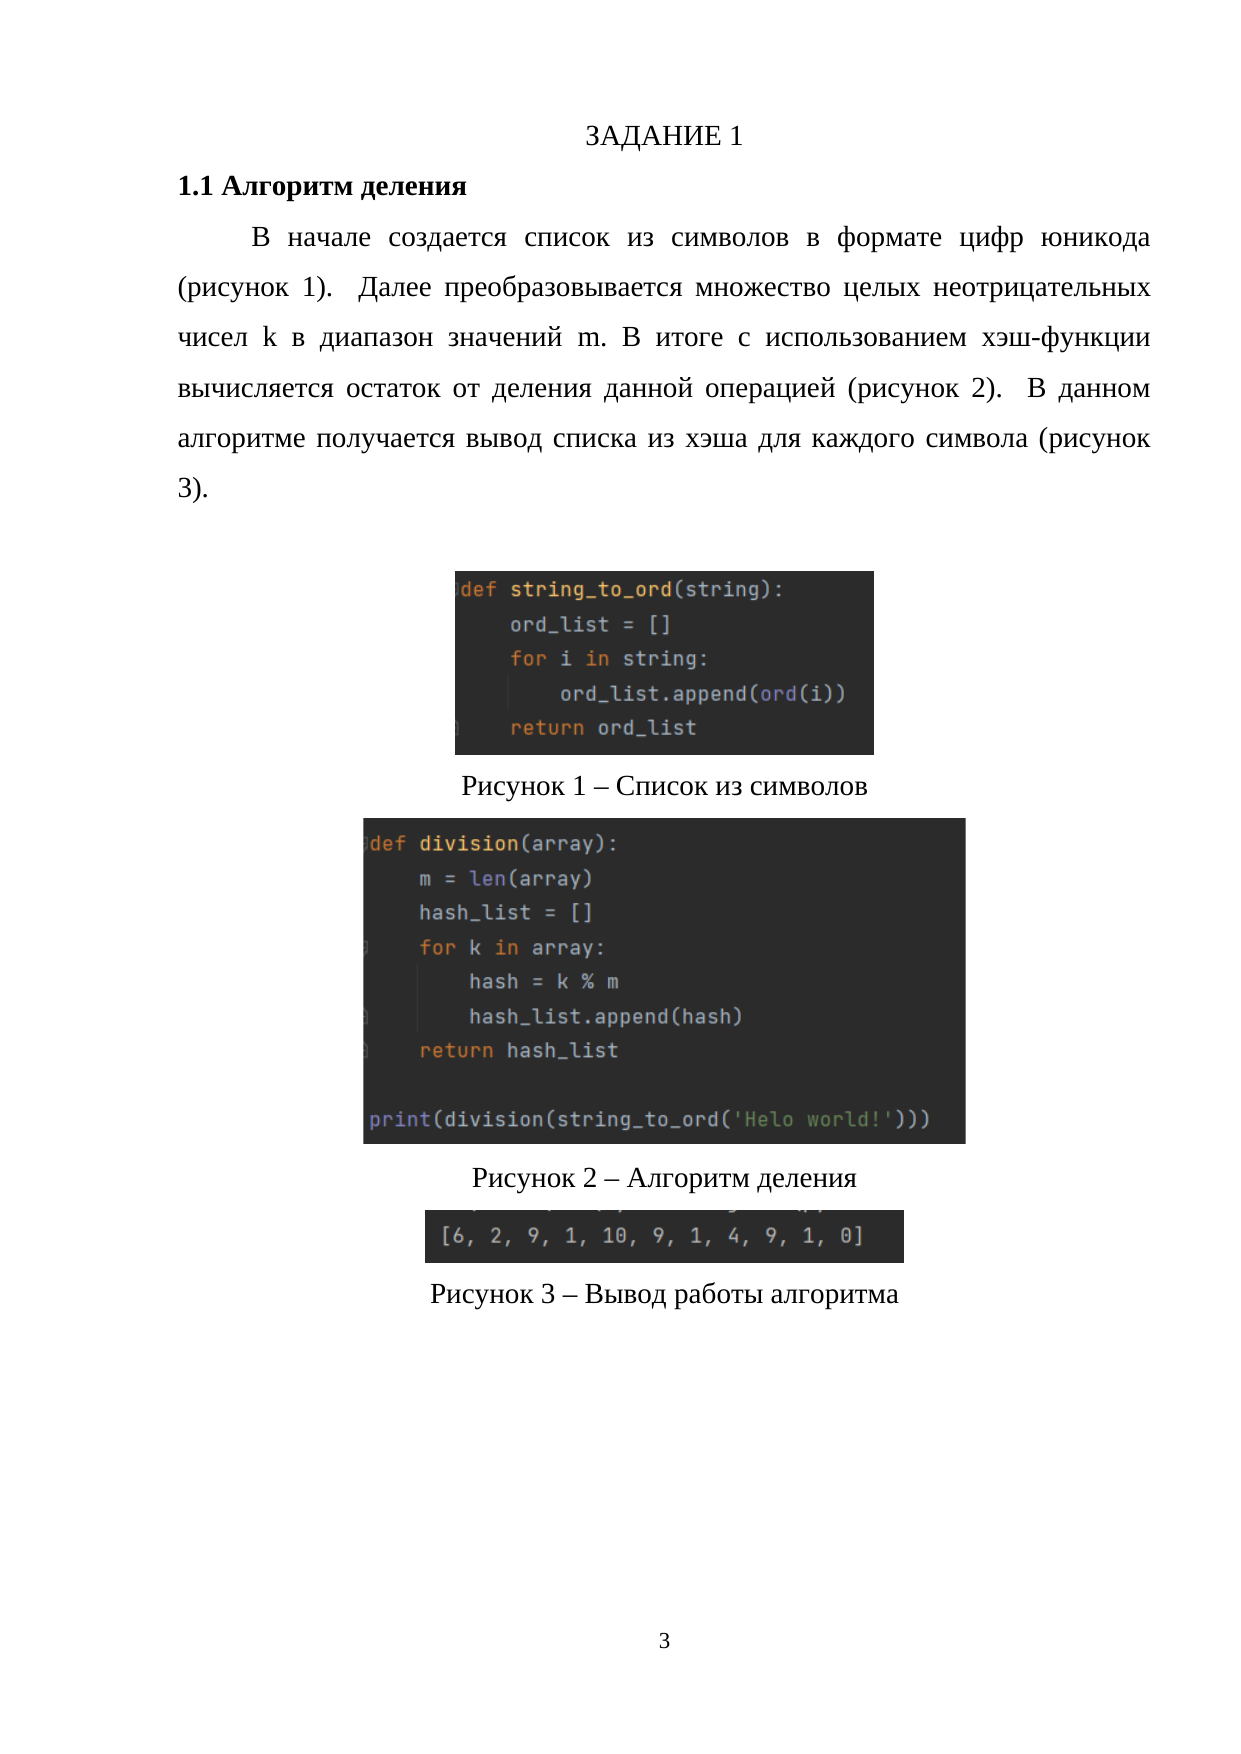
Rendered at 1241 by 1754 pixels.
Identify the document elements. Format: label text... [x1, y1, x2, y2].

picture [455, 571, 874, 755]
text Рисунок 2 – Алгоритм деления [177, 1160, 1152, 1193]
picture [363, 818, 966, 1144]
text ЗАДАНИЕ 1 [177, 118, 1152, 152]
text 1.1 Алгоритм деления [177, 168, 1152, 202]
picture [425, 1210, 904, 1263]
text В начале создается список из символов в формате цифр юникода (рисунок 1). Далее преобразовывается множество целых неотрицательных чисел k в диапазон значений m. В итоге с использованием хэш-функции вычисляется остаток от деления данной операцией (рисунок 2). В данном алгоритме получается вывод списка из хэша для каждого символа (рисунок 3). [177, 219, 1152, 504]
text Рисунок 3 – Вывод работы алгоритма [177, 1276, 1152, 1309]
text Рисунок 1 – Список из символов [177, 768, 1152, 801]
